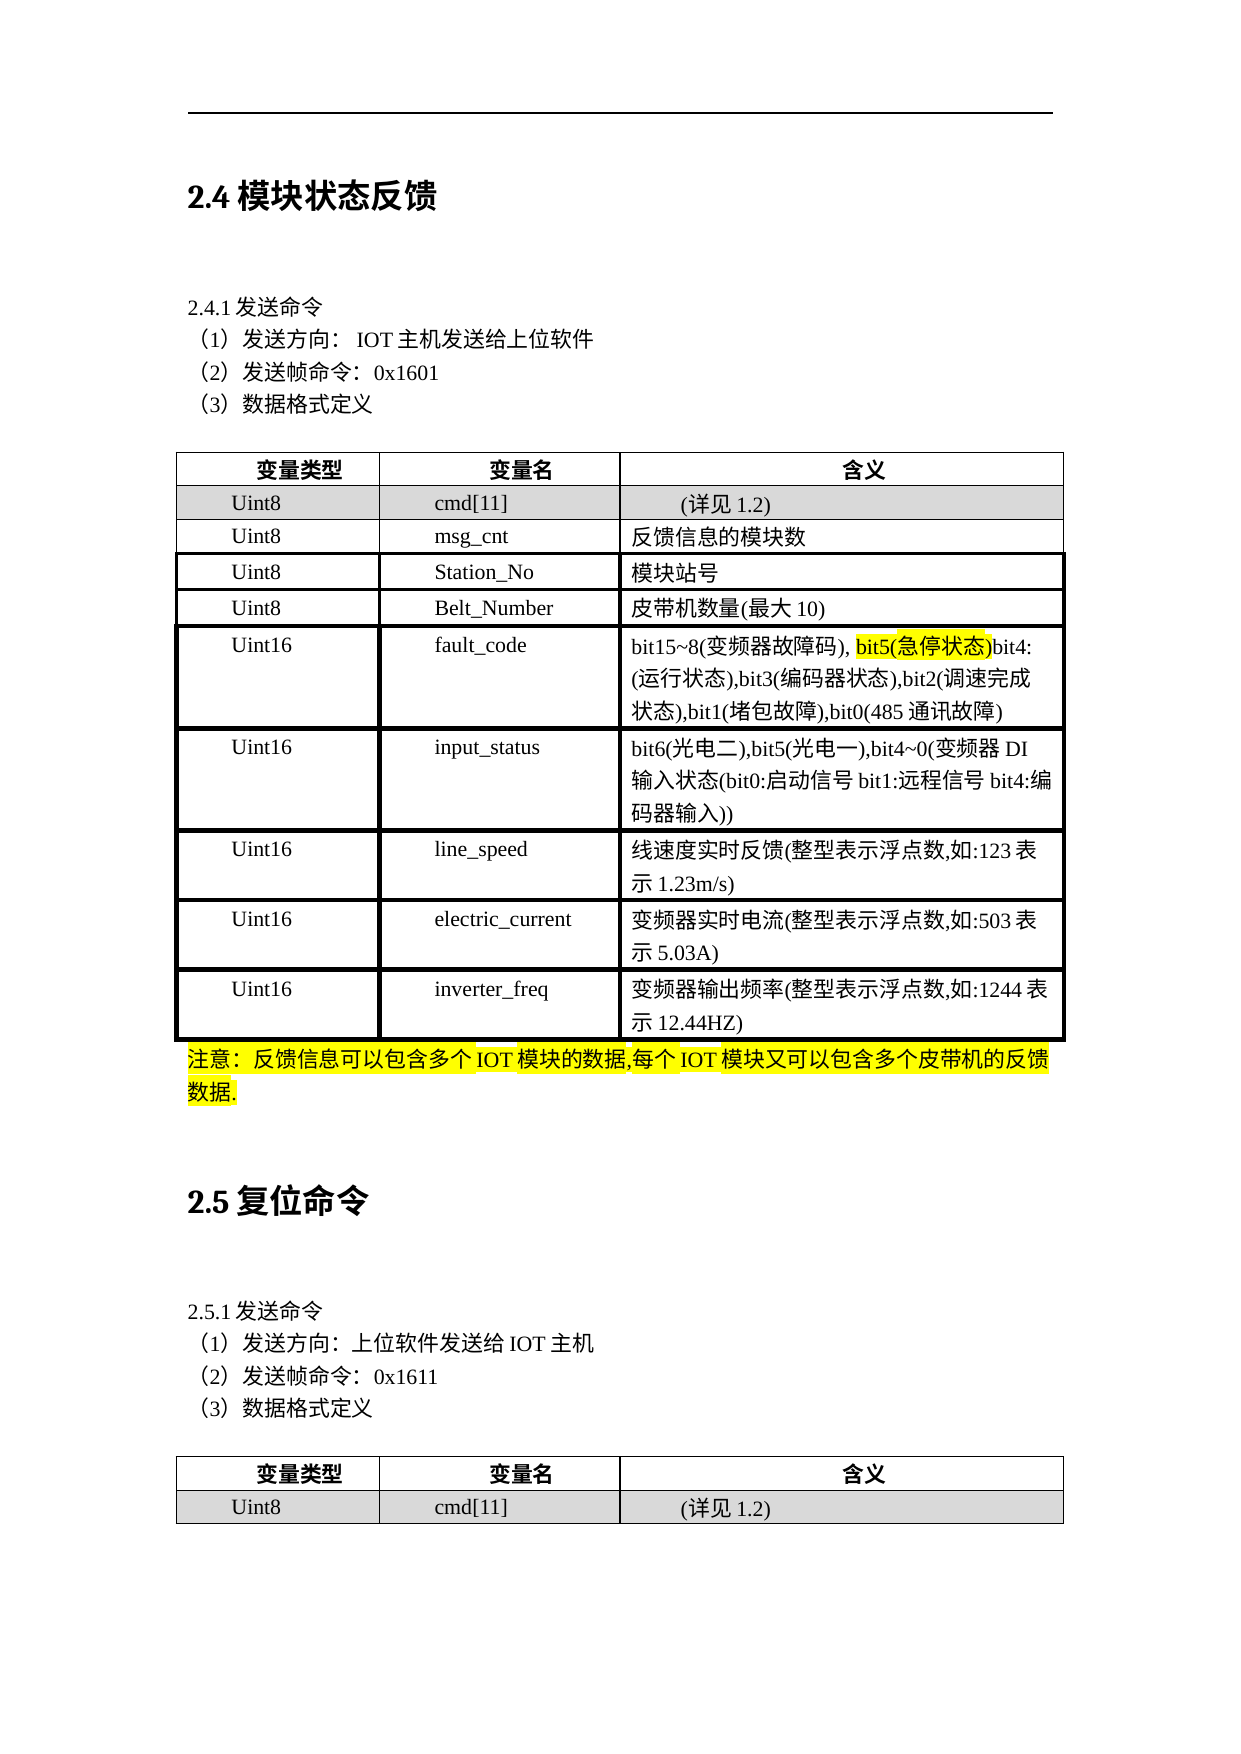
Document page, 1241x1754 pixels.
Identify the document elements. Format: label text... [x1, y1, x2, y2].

table_cell Uint16 [179, 972, 377, 1037]
table_cell Uint16 [179, 833, 377, 898]
text （1）发送方向： IOT主机发送给上位软件 [187, 322, 1053, 354]
table_cell Uint16 [179, 628, 377, 726]
table_header 变量名 [380, 1457, 619, 1489]
subtitle 2.5复位命令 [187, 1166, 1053, 1231]
table_cell 模块站号 [622, 555, 1062, 588]
text （1）发送方向：上位软件发送给IOT主机 [187, 1326, 1053, 1358]
table_cell bit15~8(变频器故障码), bit5(急停状态)bit4:(运行状态),bit3(编码器状态),bit2(调速完成状态),bit1(堵包故障),bit0(485通讯故障) [622, 628, 1062, 726]
table_cell 反馈信息的模块数 [621, 520, 1063, 552]
table_cell Belt_Number [381, 591, 618, 623]
table_cell (详见1.2) [621, 486, 1063, 519]
table_cell Uint8 [177, 1491, 379, 1523]
table_cell Uint8 [178, 591, 378, 623]
table_cell Uint16 [179, 902, 377, 967]
table_cell line_speed [382, 833, 618, 898]
table_header 变量类型 [177, 453, 379, 485]
table_cell input_status [382, 731, 618, 828]
table_cell 线速度实时反馈(整型表示浮点数,如:123表示1.23m/s) [622, 833, 1062, 898]
text （3）数据格式定义 [187, 1391, 1053, 1423]
table_cell Uint16 [179, 731, 377, 828]
text 2.4.1发送命令 [187, 289, 1053, 322]
table_header 变量类型 [177, 1457, 379, 1489]
text （2）发送帧命令：0x1611 [187, 1358, 1053, 1391]
table_cell fault_code [382, 628, 618, 726]
text （2）发送帧命令：0x1601 [187, 354, 1053, 387]
text 2.5.1发送命令 [187, 1293, 1053, 1326]
table_header 含义 [621, 1457, 1063, 1489]
text （3）数据格式定义 [187, 387, 1053, 419]
table_cell inverter_freq [382, 972, 618, 1037]
table_header 变量名 [380, 453, 619, 485]
table_cell electric_current [382, 902, 618, 967]
text 注意：反馈信息可以包含多个IOT模块的数据,每个IOT模块又可以包含多个皮带机的反馈数据. [187, 1042, 1053, 1107]
table_cell 变频器实时电流(整型表示浮点数,如:503表示5.03A) [622, 902, 1062, 967]
table_cell msg_cnt [380, 520, 619, 552]
subtitle 2.4模块状态反馈 [187, 162, 1053, 227]
table_cell Uint8 [177, 520, 379, 552]
table_cell Uint8 [177, 486, 379, 519]
table_header 含义 [621, 453, 1063, 485]
table_cell cmd[11] [380, 1491, 619, 1523]
table_cell (详见1.2) [621, 1491, 1063, 1523]
table_cell bit6(光电二),bit5(光电一),bit4~0(变频器DI输入状态(bit0:启动信号bit1:远程信号bit4:编码器输入)) [622, 731, 1062, 828]
table_cell Station_No [381, 555, 618, 588]
table_cell cmd[11] [380, 486, 619, 519]
table_cell Uint8 [178, 555, 378, 588]
table_cell 变频器输出频率(整型表示浮点数,如:1244表示12.44HZ) [622, 972, 1062, 1037]
table_cell 皮带机数量(最大10) [622, 591, 1062, 623]
